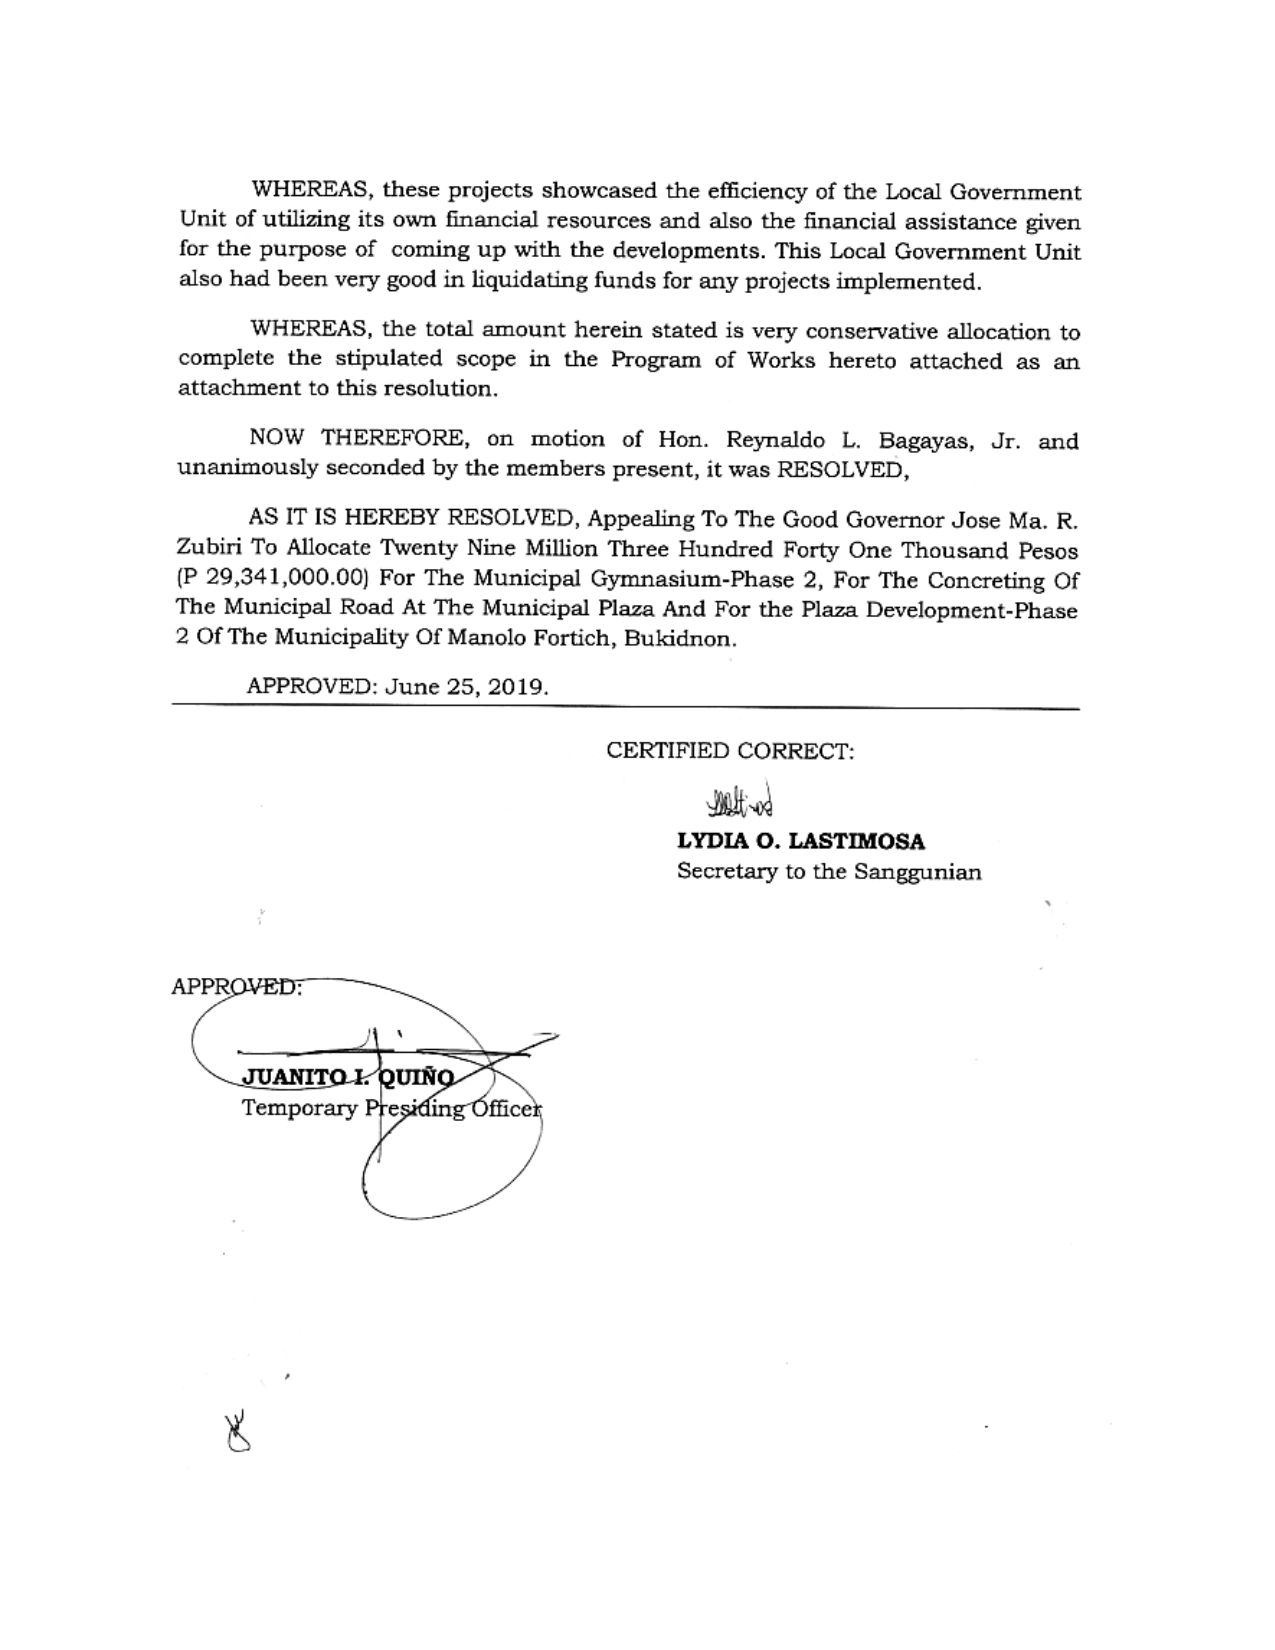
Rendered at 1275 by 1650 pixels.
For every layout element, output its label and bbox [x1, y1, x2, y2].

picture [150, 149, 1125, 1468]
